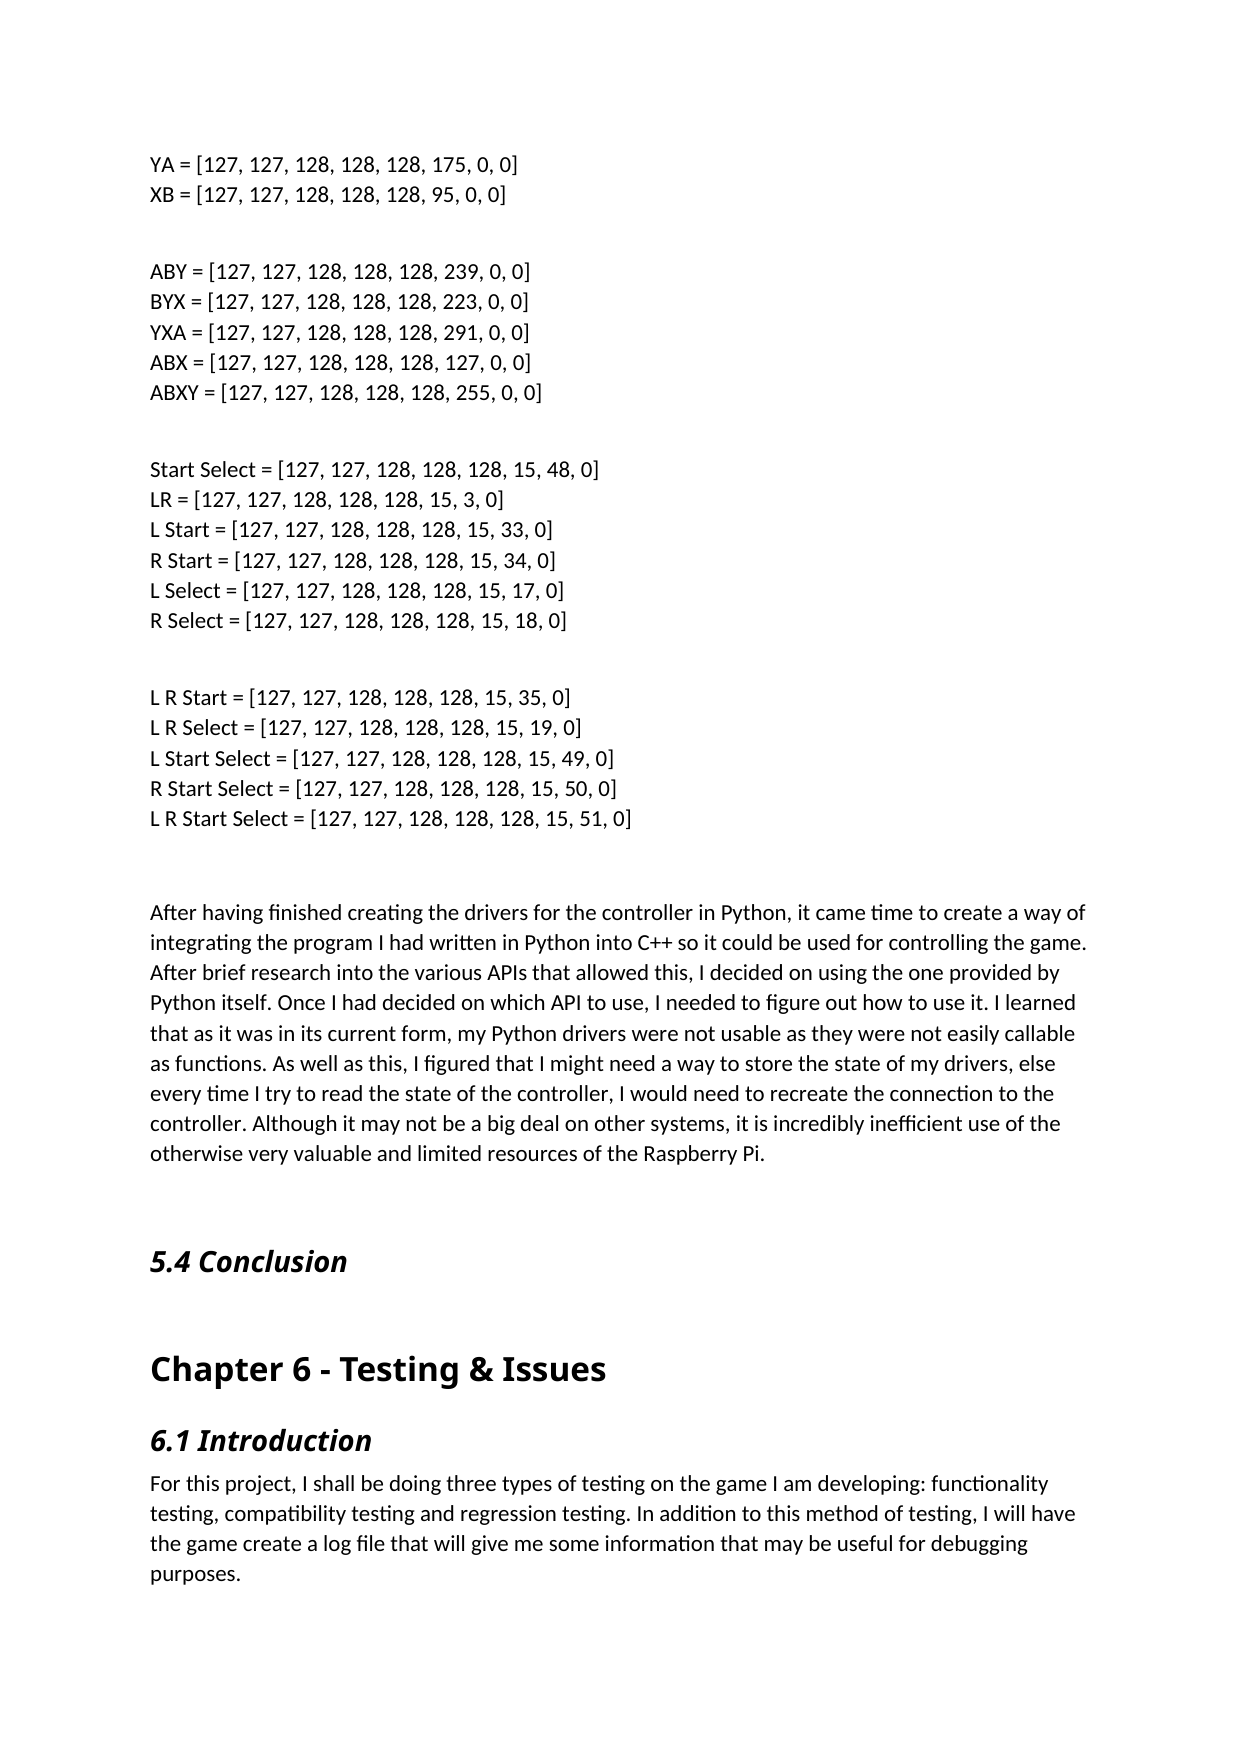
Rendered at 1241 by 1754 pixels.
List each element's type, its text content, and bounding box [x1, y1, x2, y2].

text For this project, I shall be doing three types of testing on the game I am developing: functionality testing, compatibility testing and regression testing. In addition to this method of testing, I will have the game create a log file that will give me some information that may be useful for debugging purposes. [150, 1469, 1090, 1588]
subtitle 6.1 Introduction [150, 1420, 1090, 1459]
subtitle 5.4 Conclusion [150, 1242, 1090, 1281]
text After having finished creating the drivers for the controller in Python, it came time to create a way of integrating the program I had written in Python into C++ so it could be used for controlling the game. After brief research into the various APIs that allowed this, I decided on using the one provided by Python itself. Once I had decided on which API to use, I needed to figure out how to use it. I learned that as it was in its current form, my Python drivers were not usable as they were not easily callable as functions. As well as this, I figured that I might need a way to store the state of my drivers, else every time I try to read the state of the controller, I would need to recreate the connection to the controller. Although it may not be a big deal on other systems, it is incredibly inefficient use of the otherwise very valuable and limited resources of the Raspberry Pi. [150, 898, 1090, 1168]
text L R Start = [127, 127, 128, 128, 128, 15, 35, 0] L R Select = [127, 127, 128, 128, 128, 15, 19, 0] L Start Select = [127, 127, 128, 128, 128, 15, 49, 0] R Start Select = [127, 127, 128, 128, 128, 15, 50, 0] L R Start Select = [127, 127, 128, 128, 128, 15, 51, 0] [150, 653, 1090, 832]
subtitle Chapter 6 - Testing & Issues [150, 1346, 1090, 1391]
text ABY = [127, 127, 128, 128, 128, 239, 0, 0] BYX = [127, 127, 128, 128, 128, 223, 0, 0] YXA = [127, 127, 128, 128, 128, 291, 0, 0] ABX = [127, 127, 128, 128, 128, 127, 0, 0] ABXY = [127, 127, 128, 128, 128, 255, 0, 0] [150, 227, 1090, 406]
text Start Select = [127, 127, 128, 128, 128, 15, 48, 0] LR = [127, 127, 128, 128, 128, 15, 3, 0] L Start = [127, 127, 128, 128, 128, 15, 33, 0] R Start = [127, 127, 128, 128, 128, 15, 34, 0] L Select = [127, 127, 128, 128, 128, 15, 17, 0] R Select = [127, 127, 128, 128, 128, 15, 18, 0] [150, 425, 1090, 634]
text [150, 150, 1090, 208]
